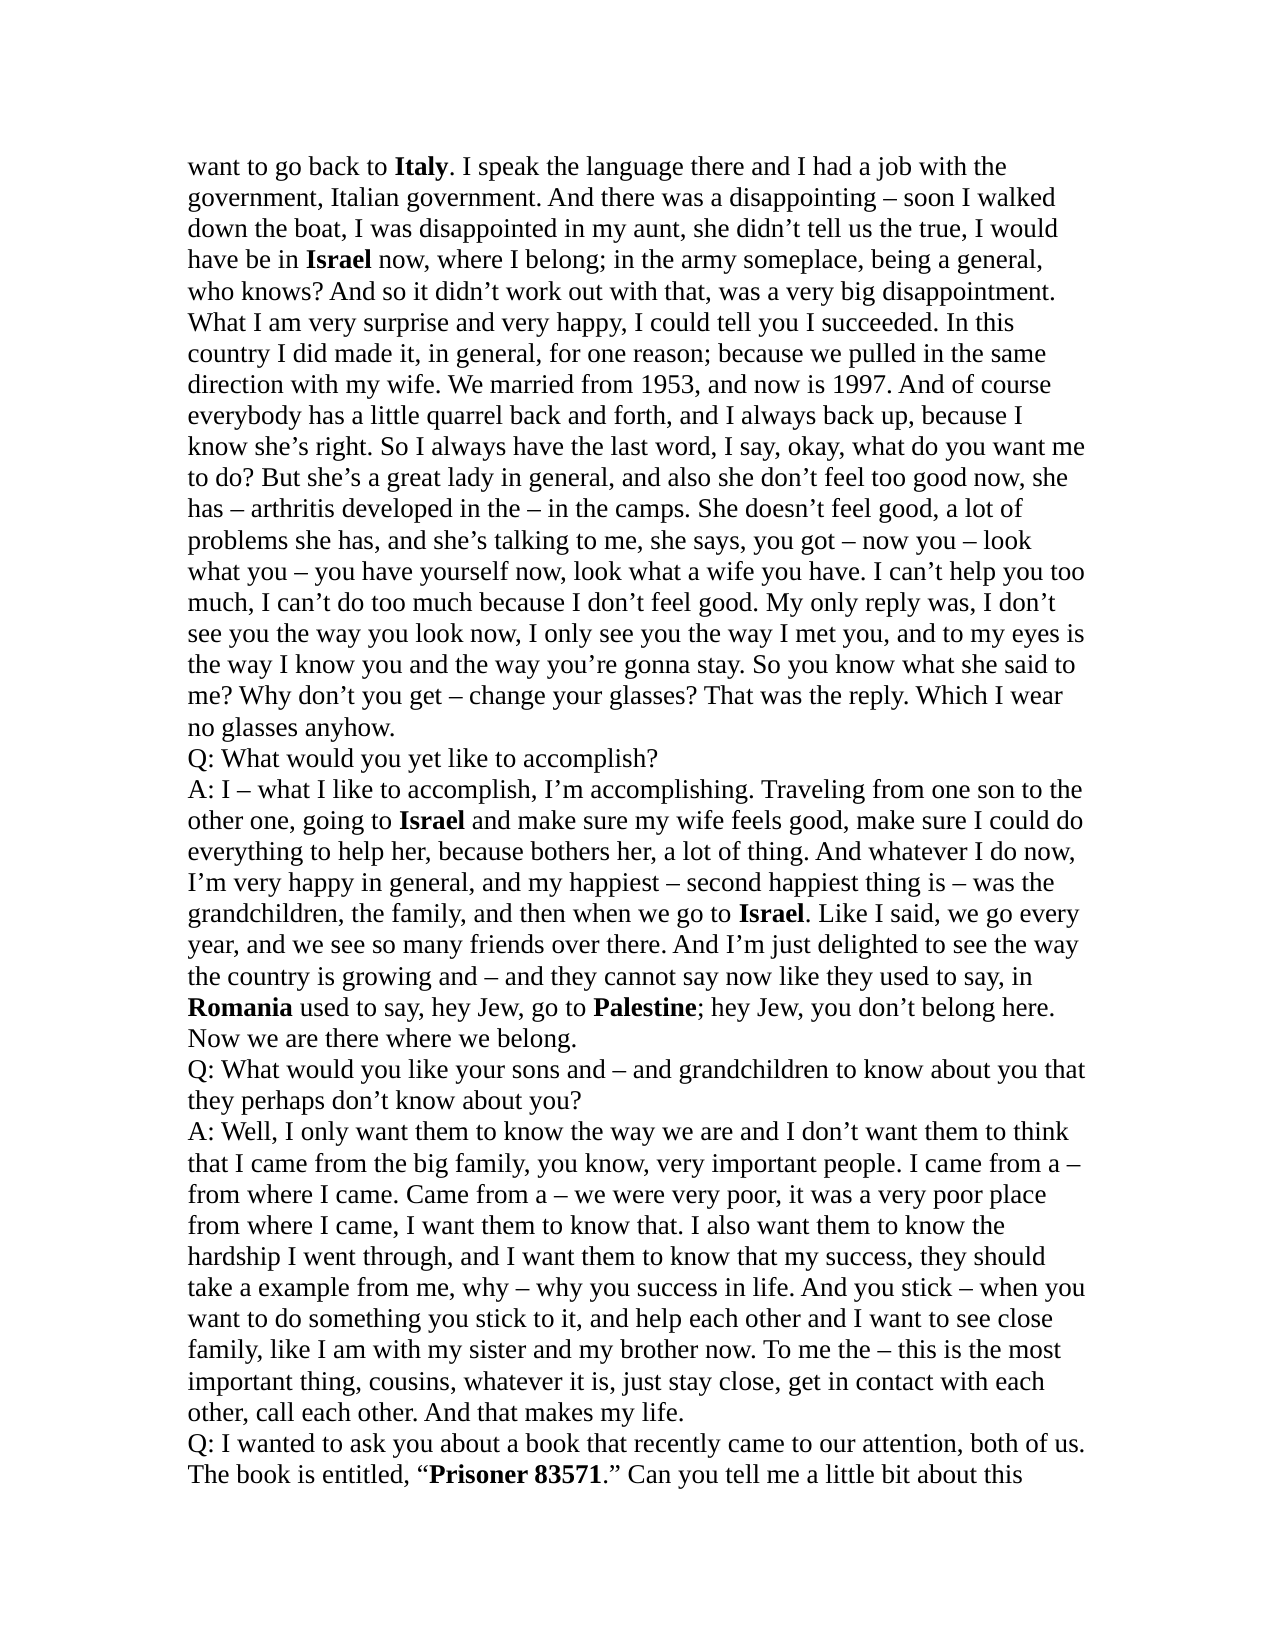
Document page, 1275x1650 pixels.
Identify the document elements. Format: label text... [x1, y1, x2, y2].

text Q: What would you like your sons and – and grandchildren to know about you that they perhaps don’t know about you? [187, 1147, 1087, 1209]
text A: Well, dis-dis-disappointment is when I came to this country, and it wasn’t so rosy in the beginning and it was a very hard life to start, you know, without speaking the language. It – it – it was a terrible thing, which I kept on saying I want to go back to Italy. I speak the language there and I had a job with the government, Italian government. And there was a disappointing – soon I walked down the boat, I was disappointed in my aunt, she didn’t tell us the true, I would have be in Israel now, where I belong; in the army someplace, being a general, who knows? And so it didn’t work out with that, was a very big disappointment. What I am very surprise and very happy, I could tell you I succeeded. In this country I did made it, in general, for one reason; because we pulled in the same direction with my wife. We married from 1953, and now is 1997. And of course everybody has a little quarrel back and forth, and I always back up, because I know she’s right. So I always have the last word, I say, okay, what do you want me to do? But she’s a great lady in general, and also she don’t feel too good now, she has – arthritis developed in the – in the camps. She doesn’t feel good, a lot of problems she has, and she’s talking to me, she says, you got – now you – look what you – you have yourself now, look what a wife you have. I can’t help you too much, I can’t do too much because I don’t feel good. My only reply was, I don’t see you the way you look now, I only see you the way I met you, and to my eyes is the way I know you and the way you’re gonna stay. So you know what she said to me? Why don’t you get – change your glasses? That was the reply. Which I wear no glasses anyhow. [187, 150, 1087, 835]
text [187, 1209, 1087, 1458]
text Q: What would you yet like to accomplish? [187, 835, 1087, 866]
text A: I – what I like to accomplish, I’m accomplishing. Traveling from one son to the other one, going to Israel and make sure my wife feels good, make sure I could do everything to help her, because bothers her, a lot of thing. And whatever I do now, I’m very happy in general, and my happiest – second happiest thing is – was the grandchildren, the family, and then when we go to Israel. Like I said, we go every year, and we see so many friends over there. And I’m just delighted to see the way the country is growing and – and they cannot say now like they used to say, in Romania used to say, hey Jew, go to Palestine; hey Jew, you don’t belong here. Now we are there where we belong. [187, 866, 1087, 1147]
